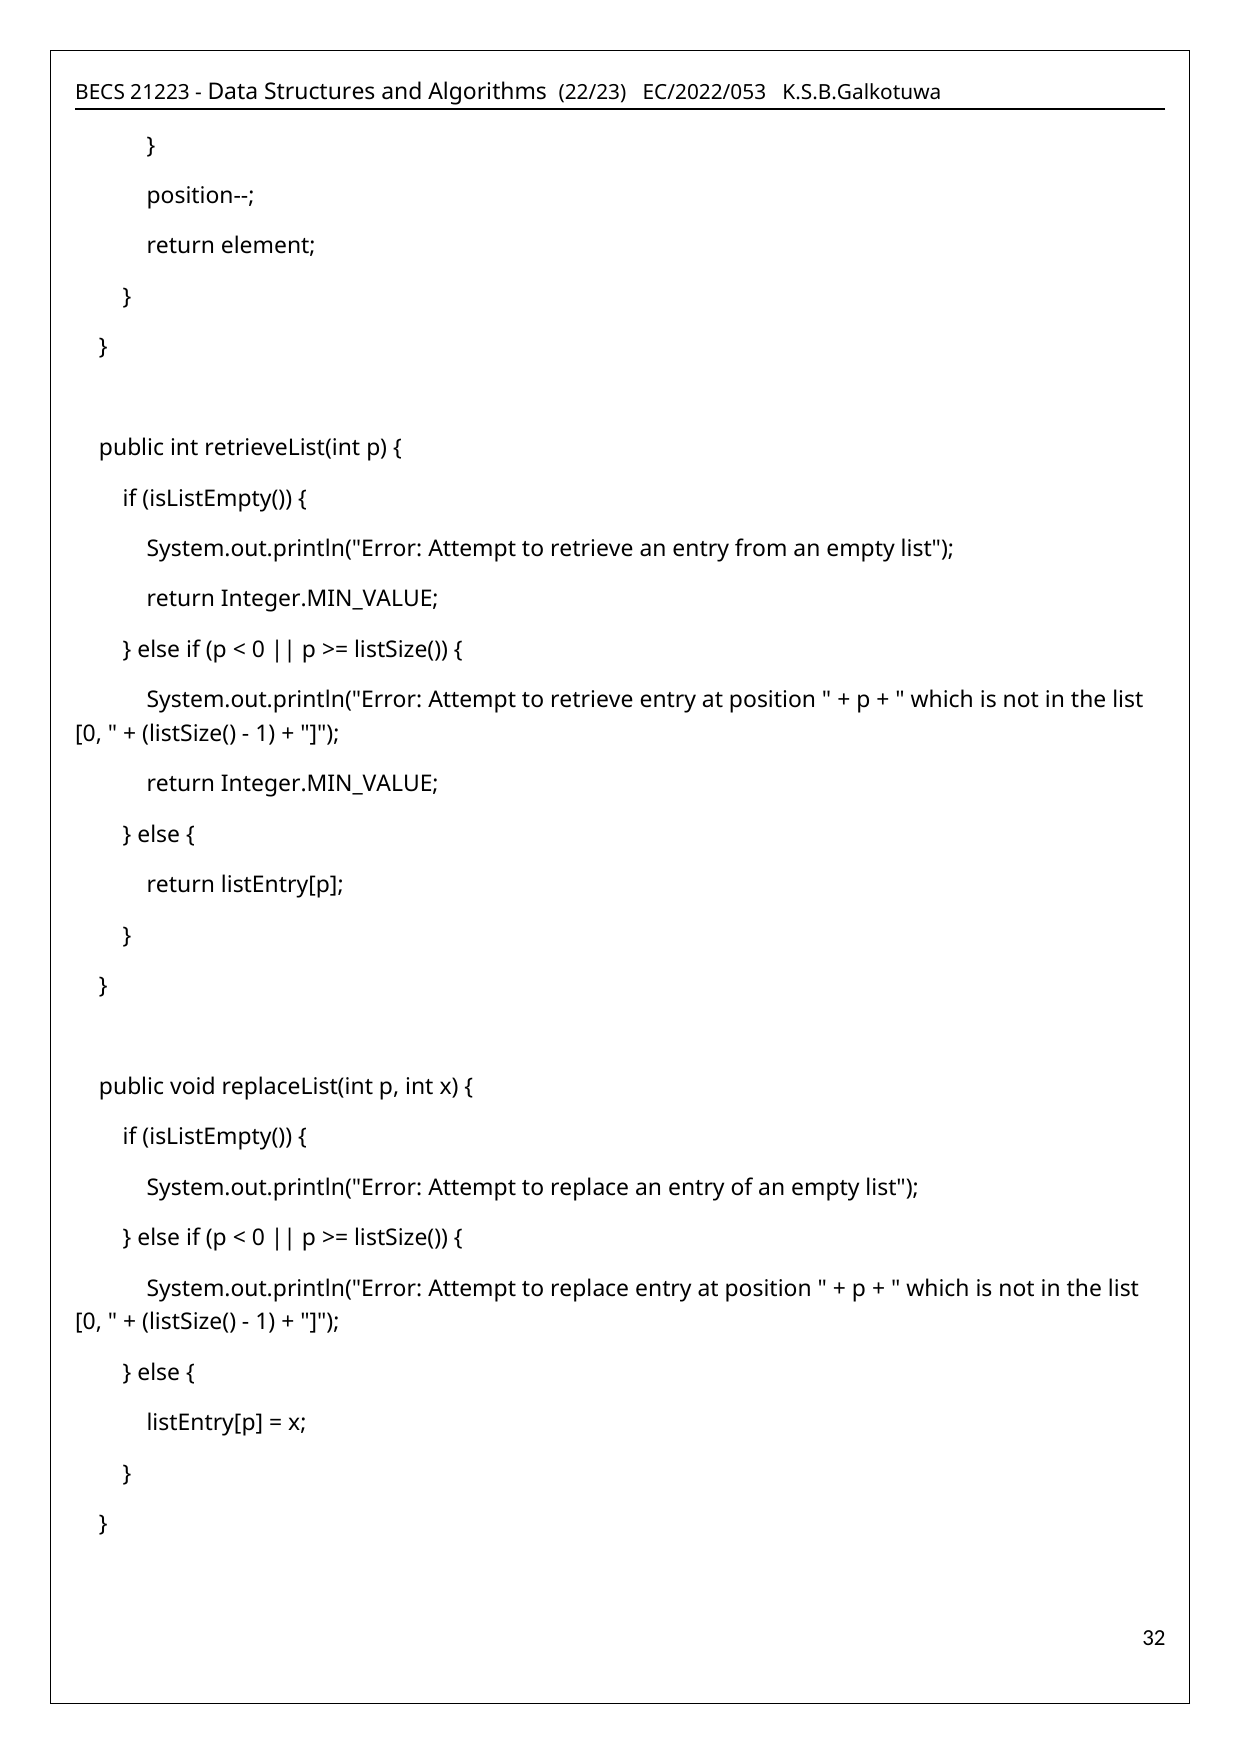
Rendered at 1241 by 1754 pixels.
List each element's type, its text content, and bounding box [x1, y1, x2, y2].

text position--; [75, 179, 1165, 210]
text return element; [75, 229, 1165, 261]
text listEntry[p] = x; [75, 1406, 1165, 1437]
text return Integer.MIN_VALUE; [75, 767, 1165, 799]
text public int retrieveList(int p) { [75, 431, 1165, 462]
text } [75, 919, 1165, 950]
text } [75, 1507, 1165, 1538]
text } else { [75, 818, 1165, 849]
text if (isListEmpty()) { [75, 1120, 1165, 1152]
text System.out.println("Error: Attempt to retrieve entry at position " + p + " which is not in the list [0, " + (listSize() - 1) + "]"); [75, 683, 1165, 748]
text } [75, 330, 1165, 362]
text } else if (p < 0 || p >= listSize()) { [75, 633, 1165, 664]
text System.out.println("Error: Attempt to replace an entry of an empty list"); [75, 1171, 1165, 1202]
text } [75, 969, 1165, 1000]
text if (isListEmpty()) { [75, 482, 1165, 513]
text System.out.println("Error: Attempt to replace entry at position " + p + " which is not in the list [0, " + (listSize() - 1) + "]"); [75, 1272, 1165, 1337]
text } else { [75, 1356, 1165, 1387]
text return Integer.MIN_VALUE; [75, 582, 1165, 614]
text System.out.println("Error: Attempt to retrieve an entry from an empty list"); [75, 532, 1165, 563]
text return listEntry[p]; [75, 868, 1165, 899]
text } else if (p < 0 || p >= listSize()) { [75, 1221, 1165, 1252]
text } [75, 280, 1165, 311]
text } [75, 129, 1165, 160]
text public void replaceList(int p, int x) { [75, 1070, 1165, 1101]
text } [75, 1457, 1165, 1488]
